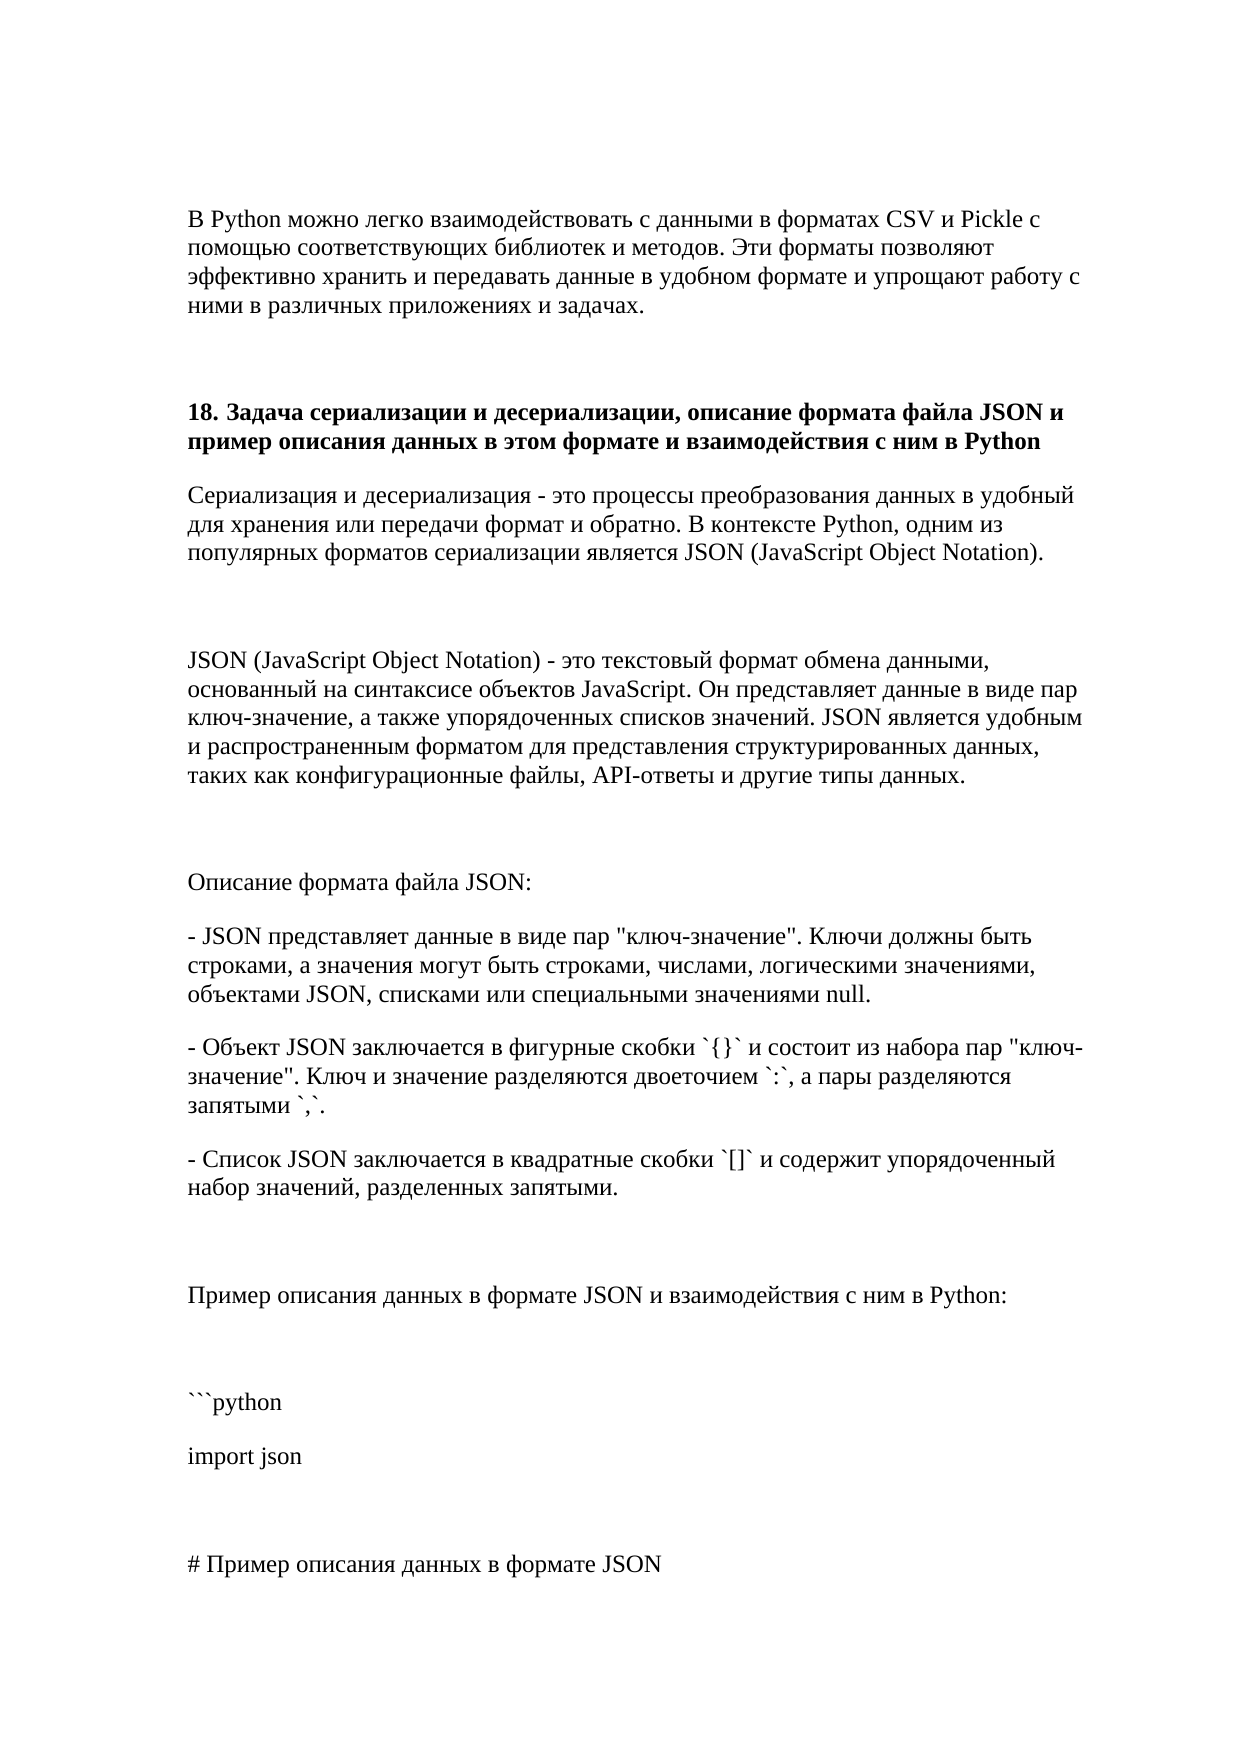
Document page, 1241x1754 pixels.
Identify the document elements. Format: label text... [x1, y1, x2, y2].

text Сериализация и десериализация - это процессы преобразования данных в удобный для хранения или передачи формат и обратно. В контексте Python, одним из популярных форматов сериализации является JSON (JavaScript Object Notation). [187, 480, 1090, 566]
text Пример описания данных в формате JSON и взаимодействия с ним в Python: [187, 1280, 1090, 1309]
text JSON (JavaScript Object Notation) - это текстовый формат обмена данными, основанный на синтаксисе объектов JavaScript. Он представляет данные в виде пар ключ-значение, а также упорядоченных списков значений. JSON является удобным и распространенным форматом для представления структурированных данных, таких как конфигурационные файлы, API-ответы и другие типы данных. [187, 645, 1090, 789]
text 18. Задача сериализации и десериализации, описание формата файла JSON и пример описания данных в этом формате и взаимодействия с ним в Python [187, 397, 1090, 455]
text # Пример описания данных в формате JSON [187, 1549, 1090, 1577]
text - Список JSON заключается в квадратные скобки `[]` и содержит упорядоченный набор значений, разделенных запятыми. [187, 1144, 1090, 1201]
text import json [187, 1441, 1090, 1470]
text - JSON представляет данные в виде пар "ключ-значение". Ключи должны быть строками, а значения могут быть строками, числами, логическими значениями, объектами JSON, списками или специальными значениями null. [187, 921, 1090, 1007]
text В Python можно легко взаимодействовать с данными в форматах CSV и Pickle с помощью соответствующих библиотек и методов. Эти форматы позволяют эффективно хранить и передавать данные в удобном формате и упрощают работу с ними в различных приложениях и задачах. [187, 204, 1090, 319]
text - Объект JSON заключается в фигурные скобки `{}` и состоит из набора пар "ключ-значение". Ключ и значение разделяются двоеточием `:`, а пары разделяются запятыми `,`. [187, 1032, 1090, 1119]
text ```python [187, 1387, 1090, 1416]
text Описание формата файла JSON: [187, 867, 1090, 896]
